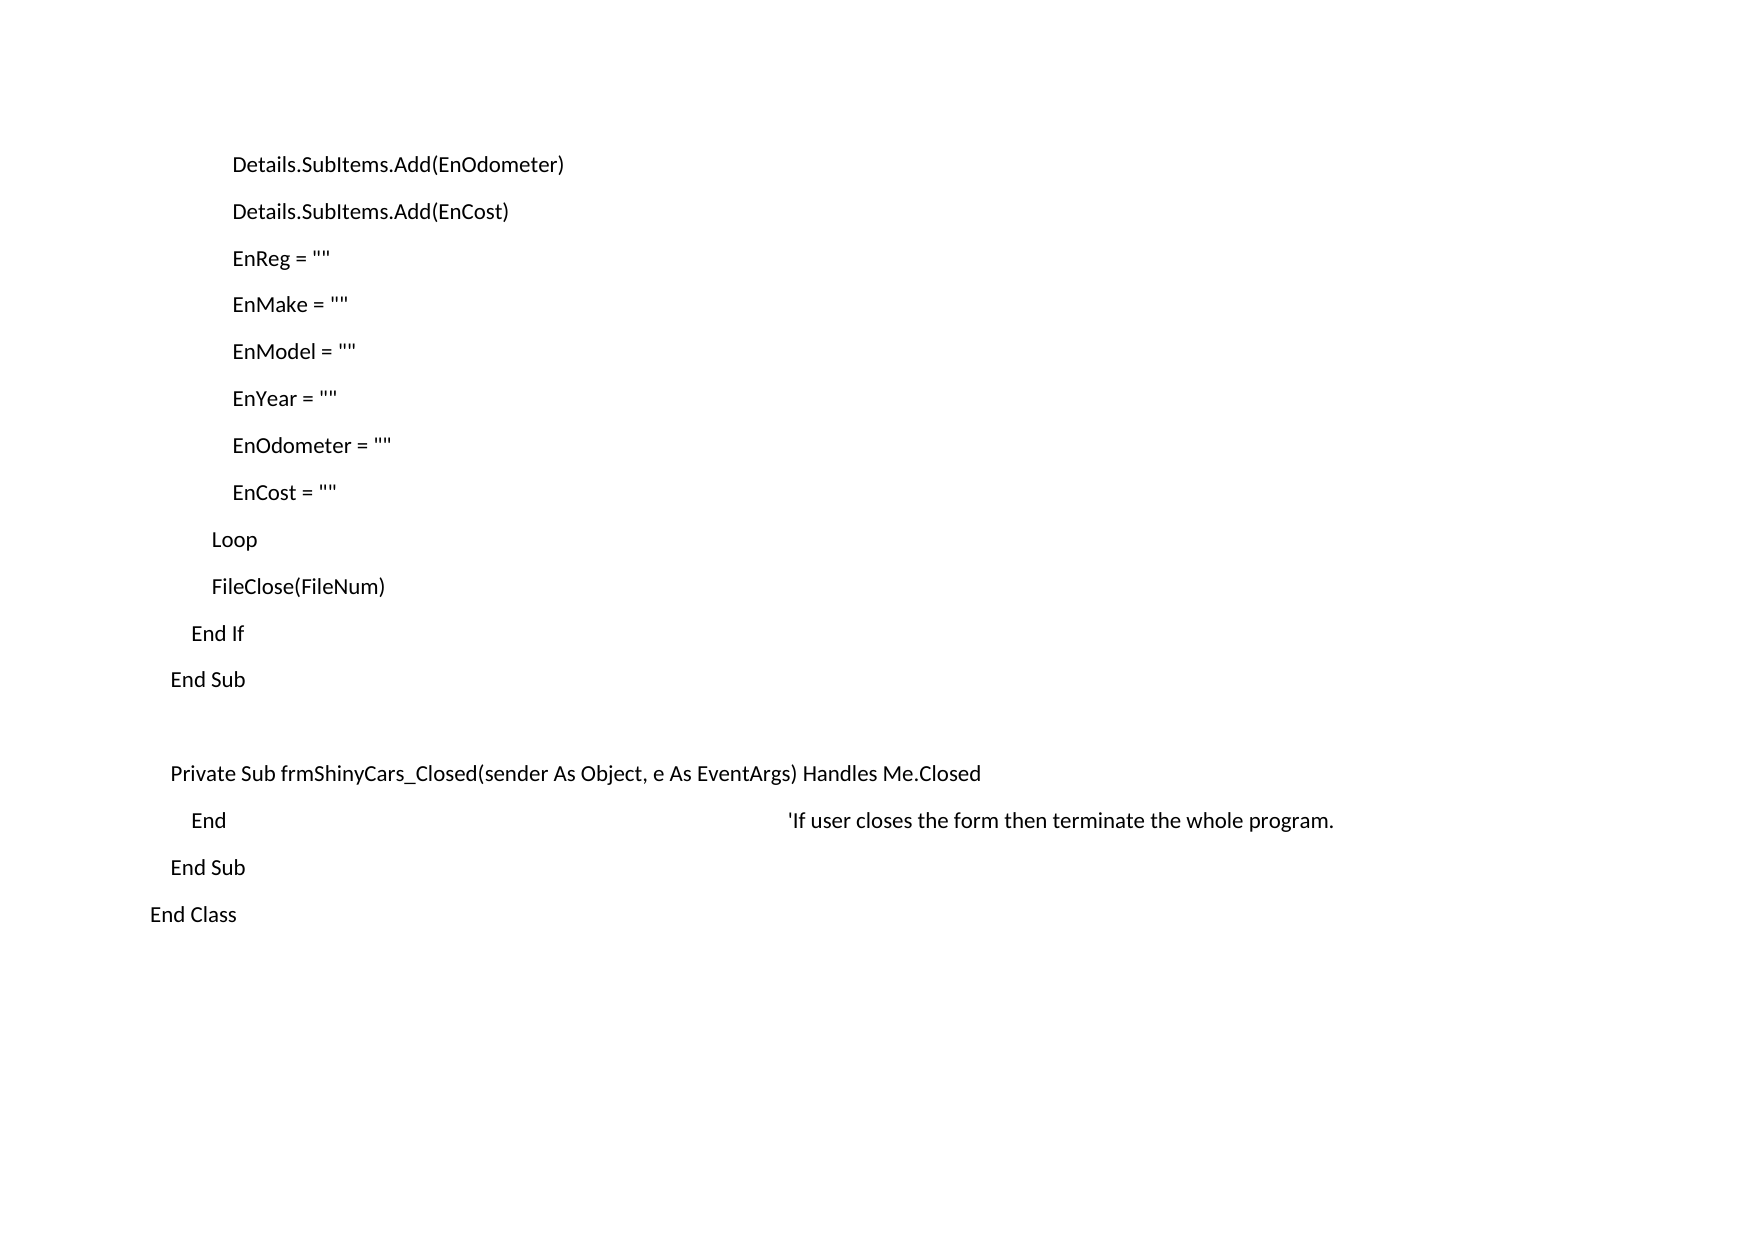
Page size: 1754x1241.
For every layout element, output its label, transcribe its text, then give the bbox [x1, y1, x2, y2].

text EnOdometer = "" [150, 431, 1604, 459]
text EnYear = "" [150, 384, 1604, 412]
text End Sub [150, 666, 1604, 694]
text EnCost = "" [150, 478, 1604, 506]
text EnReg = "" [150, 244, 1604, 272]
text Details.SubItems.Add(EnCost) [150, 197, 1604, 225]
text End If [150, 619, 1604, 647]
text Loop [150, 525, 1604, 553]
text EnMake = "" [150, 291, 1604, 319]
text Private Sub frmShinyCars_Closed(sender As Object, e As EventArgs) Handles Me.Closed [150, 759, 1604, 787]
text EnModel = "" [150, 337, 1604, 366]
text FileClose(FileNum) [150, 572, 1604, 600]
text End Sub [150, 853, 1604, 881]
text Details.SubItems.Add(EnOdometer) [150, 150, 1604, 178]
text End Class [150, 900, 1604, 928]
text End 'If user closes the form then terminate the whole program. [150, 806, 1604, 834]
